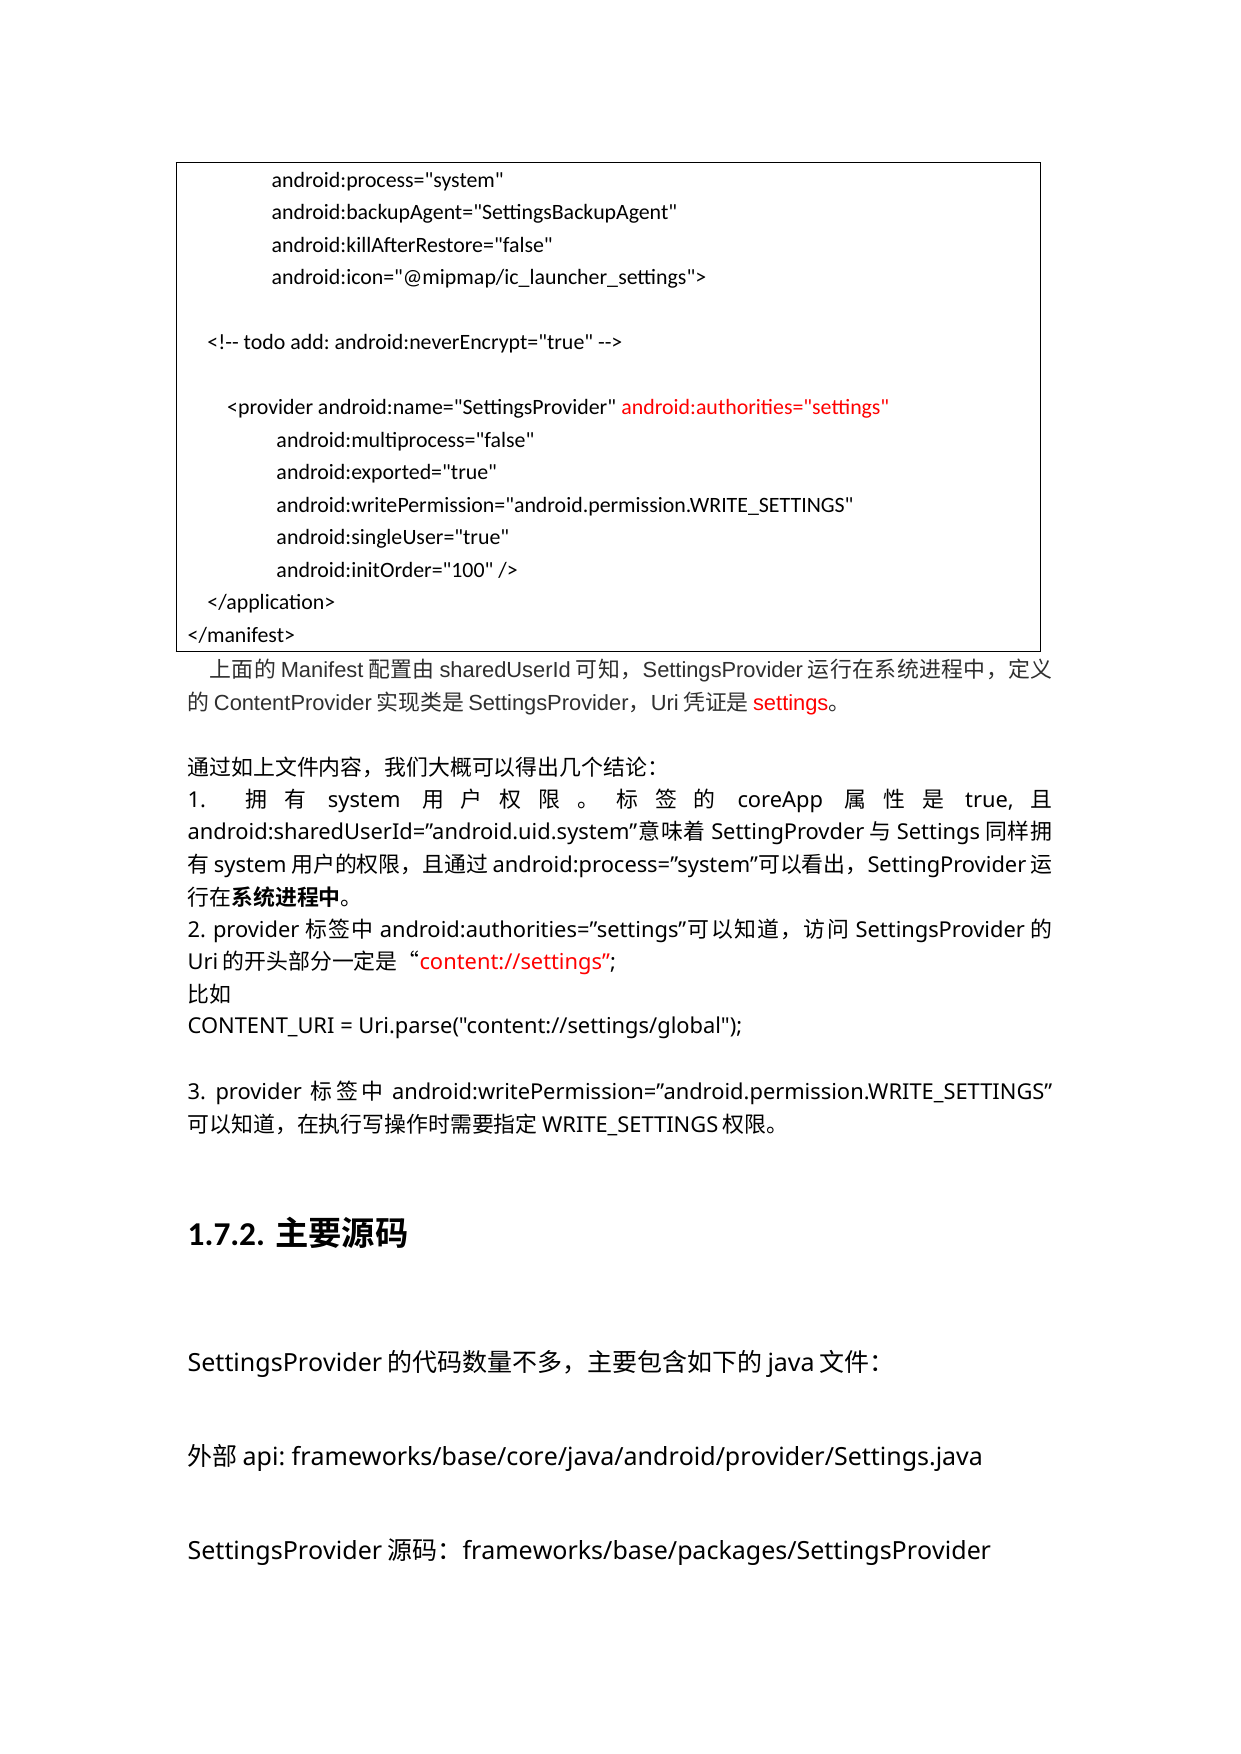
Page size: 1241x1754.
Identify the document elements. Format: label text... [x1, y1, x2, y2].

subtitle 主要源码 [187, 1199, 1053, 1264]
text 比如 [187, 977, 1053, 1009]
text 外部api: frameworks/base/core/java/android/provider/Settings.java [187, 1422, 1053, 1487]
text CONTENT_URI = Uri.parse("content://settings/global"); [187, 1009, 1053, 1042]
text 通过如上文件内容，我们大概可以得出几个结论： 1. 拥有system用户权限。标签的coreApp属性是true,且android:sharedUserId=”android.uid.system”意味着SettingProvder与Settings同样拥有system用户的权限，且通过android:process=”system”可以看出，SettingProvider运行在系统进程中。 2. provider标签中android:authorities=”settings”可以知道，访问SettingsProvider的Uri的开头部分一定是“content://settings”; [187, 749, 1053, 977]
text 上面的Manifest配置由sharedUserId可知，SettingsProvider运行在系统进程中，定义的ContentProvider实现类是SettingsProvider，Uri凭证是settings。 [187, 652, 1053, 717]
text SettingsProvider源码：frameworks/base/packages/SettingsProvider [187, 1516, 1053, 1581]
text SettingsProvider的代码数量不多，主要包含如下的java文件： [187, 1328, 1053, 1393]
text 3. provider标签中android:writePermission=”android.permission.WRITE_SETTINGS”可以知道，在执行写操作时需要指定WRITE_SETTINGS权限。 [187, 1042, 1053, 1139]
